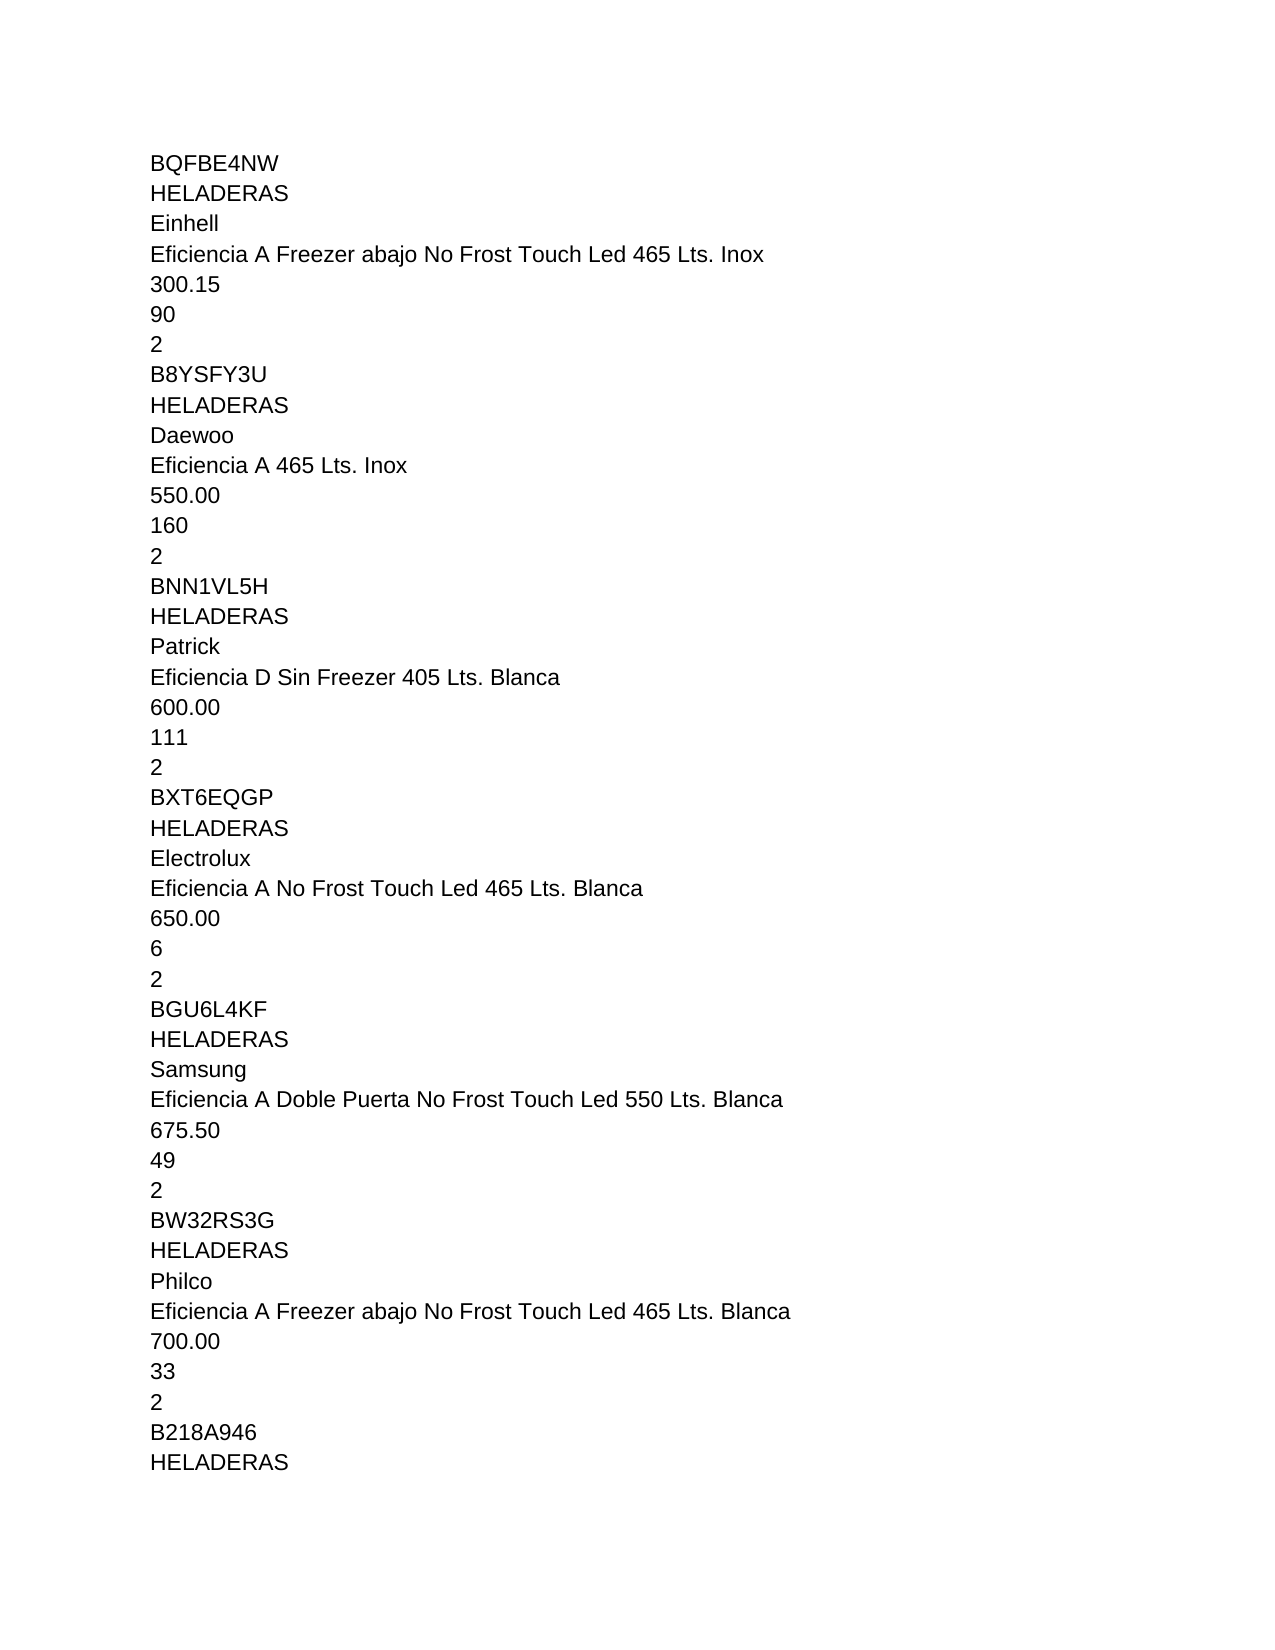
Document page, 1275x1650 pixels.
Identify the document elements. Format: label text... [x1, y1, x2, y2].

text 650.00 [150, 905, 1125, 932]
text Eficiencia A Doble Puerta No Frost Touch Led 550 Lts. Blanca [150, 1086, 1125, 1113]
text Eficiencia A Freezer abajo No Frost Touch Led 465 Lts. Inox [150, 241, 1125, 267]
text 675.50 [150, 1117, 1125, 1143]
text HELADERAS [150, 603, 1125, 629]
text BQFBE4NW [150, 150, 1125, 176]
text BW32RS3G [150, 1207, 1125, 1234]
text B8YSFY3U [150, 361, 1125, 388]
text Eficiencia D Sin Freezer 405 Lts. Blanca [150, 663, 1125, 690]
text 90 [150, 301, 1125, 327]
text 2 [150, 754, 1125, 781]
text 160 [150, 512, 1125, 539]
text 2 [150, 1177, 1125, 1203]
text HELADERAS [150, 1026, 1125, 1052]
text 300.15 [150, 271, 1125, 297]
text 700.00 [150, 1328, 1125, 1354]
text Eficiencia A No Frost Touch Led 465 Lts. Blanca [150, 875, 1125, 901]
text 2 [150, 543, 1125, 569]
text 550.00 [150, 482, 1125, 509]
text 2 [150, 966, 1125, 992]
text 6 [150, 935, 1125, 962]
text Electrolux [150, 845, 1125, 871]
text HELADERAS [150, 814, 1125, 841]
text Daewoo [150, 422, 1125, 448]
text B218A946 [150, 1419, 1125, 1445]
text Patrick [150, 633, 1125, 660]
text HELADERAS [150, 1449, 1125, 1475]
text BGU6L4KF [150, 996, 1125, 1022]
text Philco [150, 1268, 1125, 1294]
text 2 [150, 1388, 1125, 1415]
text 111 [150, 724, 1125, 750]
text HELADERAS [150, 392, 1125, 418]
text BXT6EQGP [150, 784, 1125, 811]
text BNN1VL5H [150, 573, 1125, 599]
text 600.00 [150, 694, 1125, 720]
text HELADERAS [150, 1237, 1125, 1264]
text Samsung [150, 1056, 1125, 1083]
text HELADERAS [150, 180, 1125, 207]
text Einhell [150, 210, 1125, 237]
text Eficiencia A 465 Lts. Inox [150, 452, 1125, 478]
text 33 [150, 1358, 1125, 1385]
text 2 [150, 331, 1125, 358]
text Eficiencia A Freezer abajo No Frost Touch Led 465 Lts. Blanca [150, 1298, 1125, 1324]
text 49 [150, 1147, 1125, 1173]
